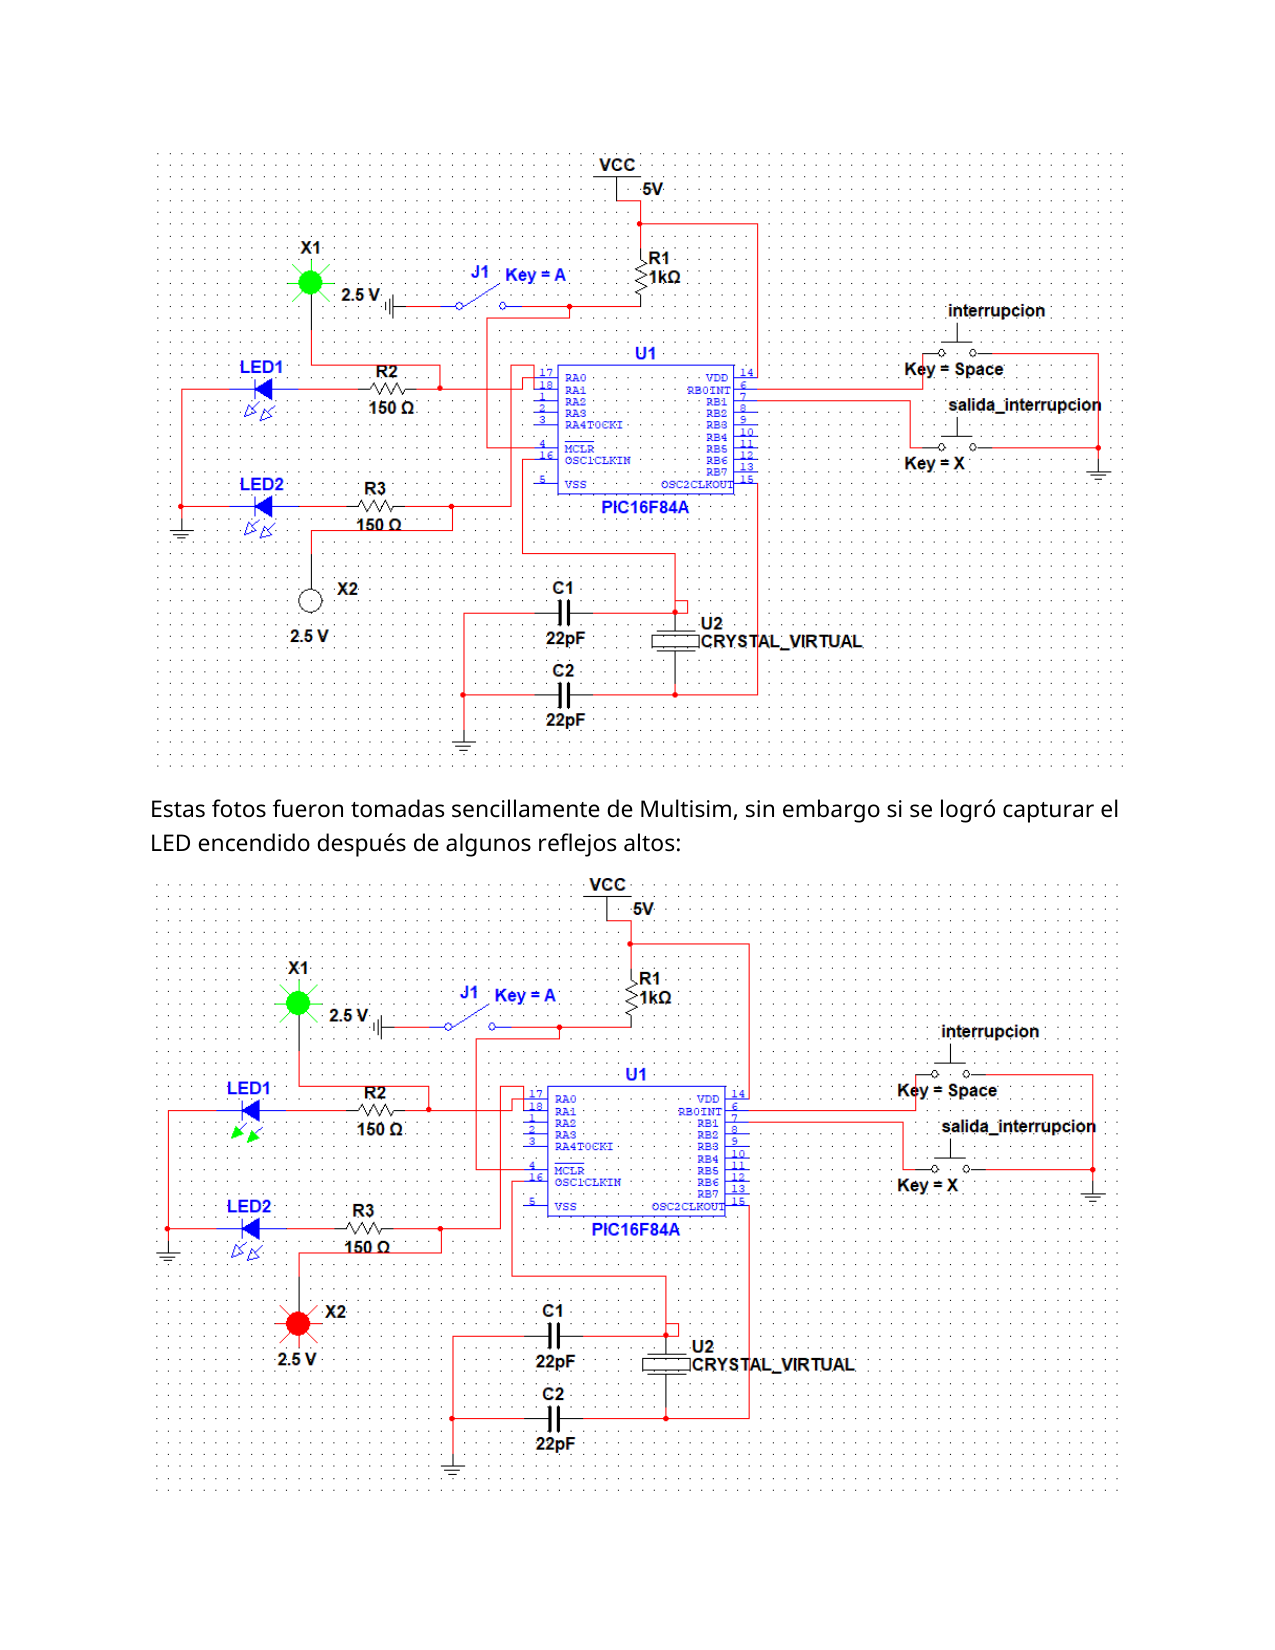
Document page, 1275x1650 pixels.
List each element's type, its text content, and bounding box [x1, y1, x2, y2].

picture [150, 150, 1125, 775]
text Estas fotos fueron tomadas sencillamente de Multisim, sin embargo si se logró capturar el LED encendido después de algunos reflejos altos: [150, 793, 1125, 858]
picture [150, 877, 1125, 1494]
